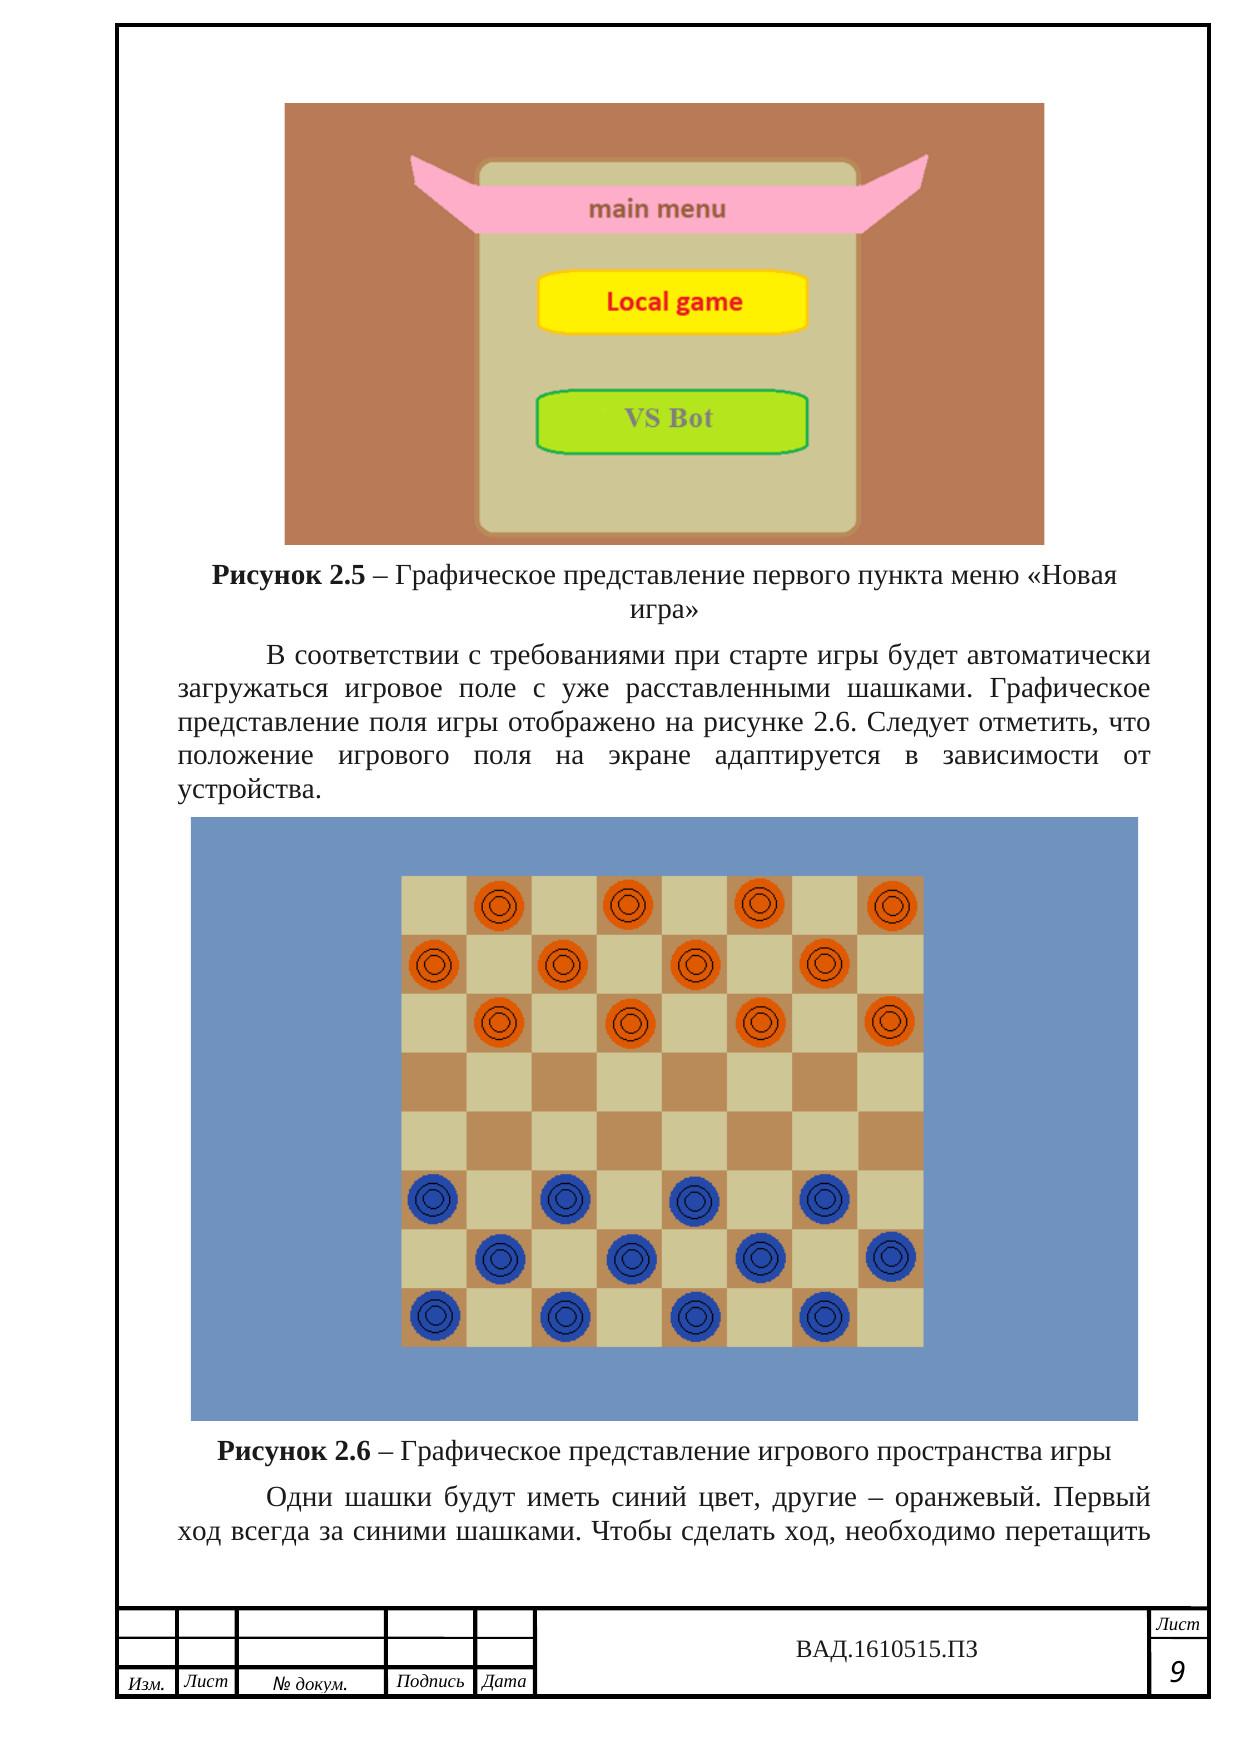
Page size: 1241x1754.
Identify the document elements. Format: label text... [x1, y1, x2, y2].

text Рисунок 2.6 – Графическое представление игрового пространства игры [177, 1433, 1152, 1467]
text В соответствии с требованиями при старте игры будет автоматически загружаться игровое поле с уже расставленными шашками. Графическое представление поля игры отображено на рисунке 2.6. Следует отметить, что положение игрового поля на экране адаптируется в зависимости от устройства. [177, 637, 1152, 804]
picture [190, 817, 1139, 1421]
picture [284, 103, 1045, 545]
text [177, 1479, 1152, 1546]
text Рисунок 2.5 – Графическое представление первого пункта меню «Новая игра» [177, 557, 1152, 624]
